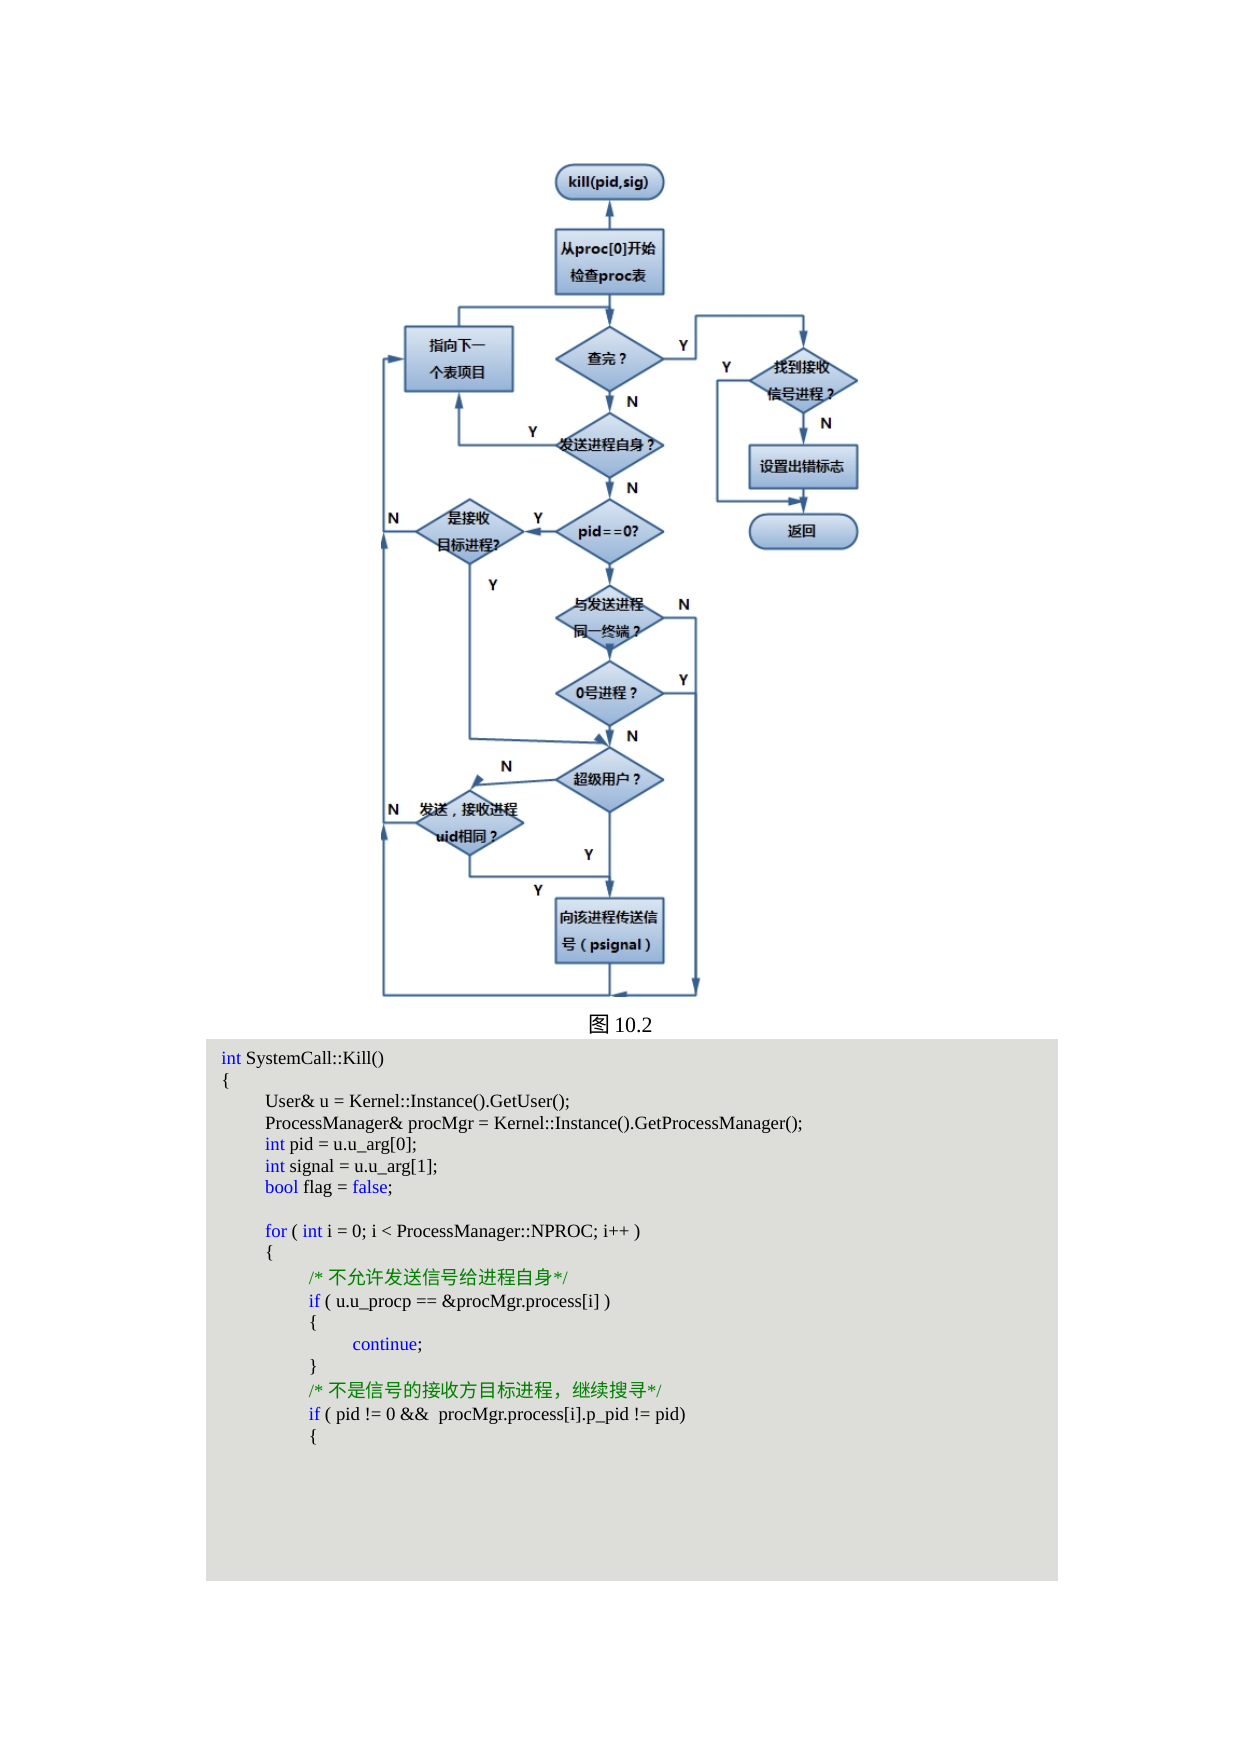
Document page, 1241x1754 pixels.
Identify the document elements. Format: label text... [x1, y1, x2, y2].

picture [381, 162, 860, 997]
text 图10.2 [187, 1007, 1053, 1039]
